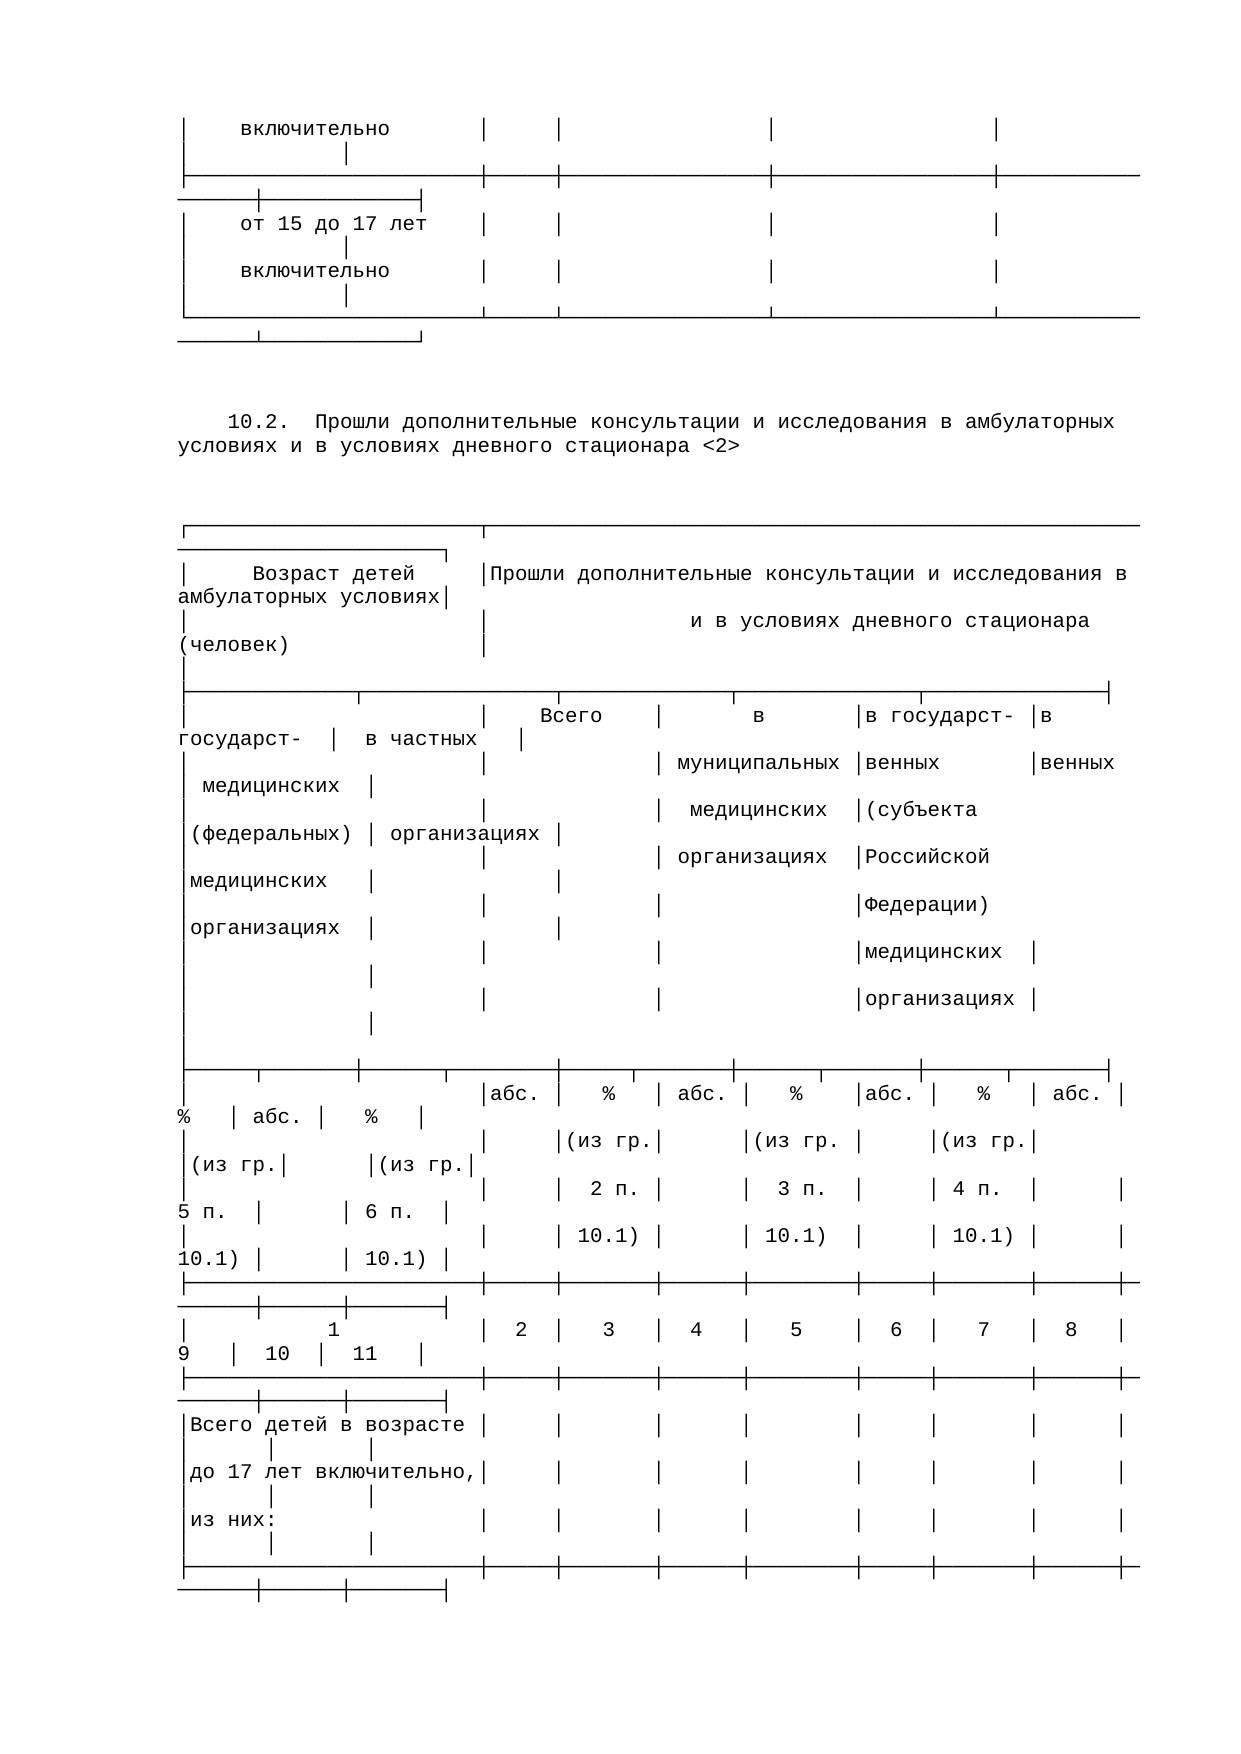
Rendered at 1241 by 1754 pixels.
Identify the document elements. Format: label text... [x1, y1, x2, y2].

text │ │ │ медицинских │(субъекта │(федеральных) │ организациях │ [177, 799, 1152, 846]
text │ │ │ │медицинских │ │ │ [177, 941, 1152, 988]
text │ │ │ 10.1) │ │ 10.1) │ │ 10.1) │ │ 10.1) │ │ 10.1) │ [177, 1225, 1152, 1272]
text │ ├─────────────┬───────────────┬─────────────┬──────────────┬──────────────┤ [177, 657, 1152, 704]
text условиях и в условиях дневного стационара <2> [177, 435, 1152, 459]
text │ │ и в условиях дневного стационара (человек) │ [177, 610, 1152, 657]
text │ ├─────┬───────┼──────┬────────┼─────┬───────┼──────┬───────┼──────┬───────┤ [177, 1036, 1152, 1083]
text │ │ │ 2 п. │ │ 3 п. │ │ 4 п. │ │ 5 п. │ │ 6 п. │ [177, 1177, 1152, 1225]
text │ │ │ │организациях │ │ │ [177, 988, 1152, 1036]
text │ │ Всего │ в │в государст- │в государст- │ в частных │ [177, 704, 1152, 752]
text │ 1 │ 2 │ 3 │ 4 │ 5 │ 6 │ 7 │ 8 │ 9 │ 10 │ 11 │ [177, 1319, 1152, 1367]
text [177, 165, 1152, 213]
text │ │ │ │Федерации) │организациях │ │ [177, 894, 1152, 941]
text └───────────────────────┴─────┴────────────────┴─────────────────┴─────────────────┴────────────┘ [177, 307, 1152, 354]
text │ │ │(из гр.│ │(из гр. │ │(из гр.│ │(из гр.│ │(из гр.│ [177, 1130, 1152, 1177]
text │Всего детей в возрасте │ │ │ │ │ │ │ │ │ │ │ [177, 1414, 1152, 1461]
text │ │ │ муниципальных │венных │венных │ медицинских │ [177, 752, 1152, 799]
text │ │абс. │ % │ абс. │ % │абс. │ % │ абс. │ % │ абс. │ % │ [177, 1083, 1152, 1130]
text │из них: │ │ │ │ │ │ │ │ │ │ │ [177, 1508, 1152, 1556]
text │ │ │ организациях │Российской │медицинских │ │ [177, 846, 1152, 894]
text 10.2. Прошли дополнительные консультации и исследования в амбулаторных [177, 411, 1152, 435]
text │ включительно │ │ │ │ │ │ [177, 260, 1152, 307]
text │ от 15 до 17 лет │ │ │ │ │ │ [177, 213, 1152, 260]
text │ Возраст детей │Прошли дополнительные консультации и исследования в амбулаторных условиях│ [177, 563, 1152, 610]
text │ включительно │ │ │ │ │ │ [177, 118, 1152, 165]
text ┌───────────────────────┬─────────────────────────────────────────────────────────────────────────┐ [177, 515, 1152, 563]
text ├───────────────────────┼─────┼───────┼──────┼────────┼─────┼───────┼──────┼───────┼──────┼───────┤ [177, 1272, 1152, 1319]
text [177, 1556, 1152, 1603]
text ├───────────────────────┼─────┼───────┼──────┼────────┼─────┼───────┼──────┼───────┼──────┼───────┤ [177, 1367, 1152, 1414]
text │до 17 лет включительно,│ │ │ │ │ │ │ │ │ │ │ [177, 1461, 1152, 1508]
